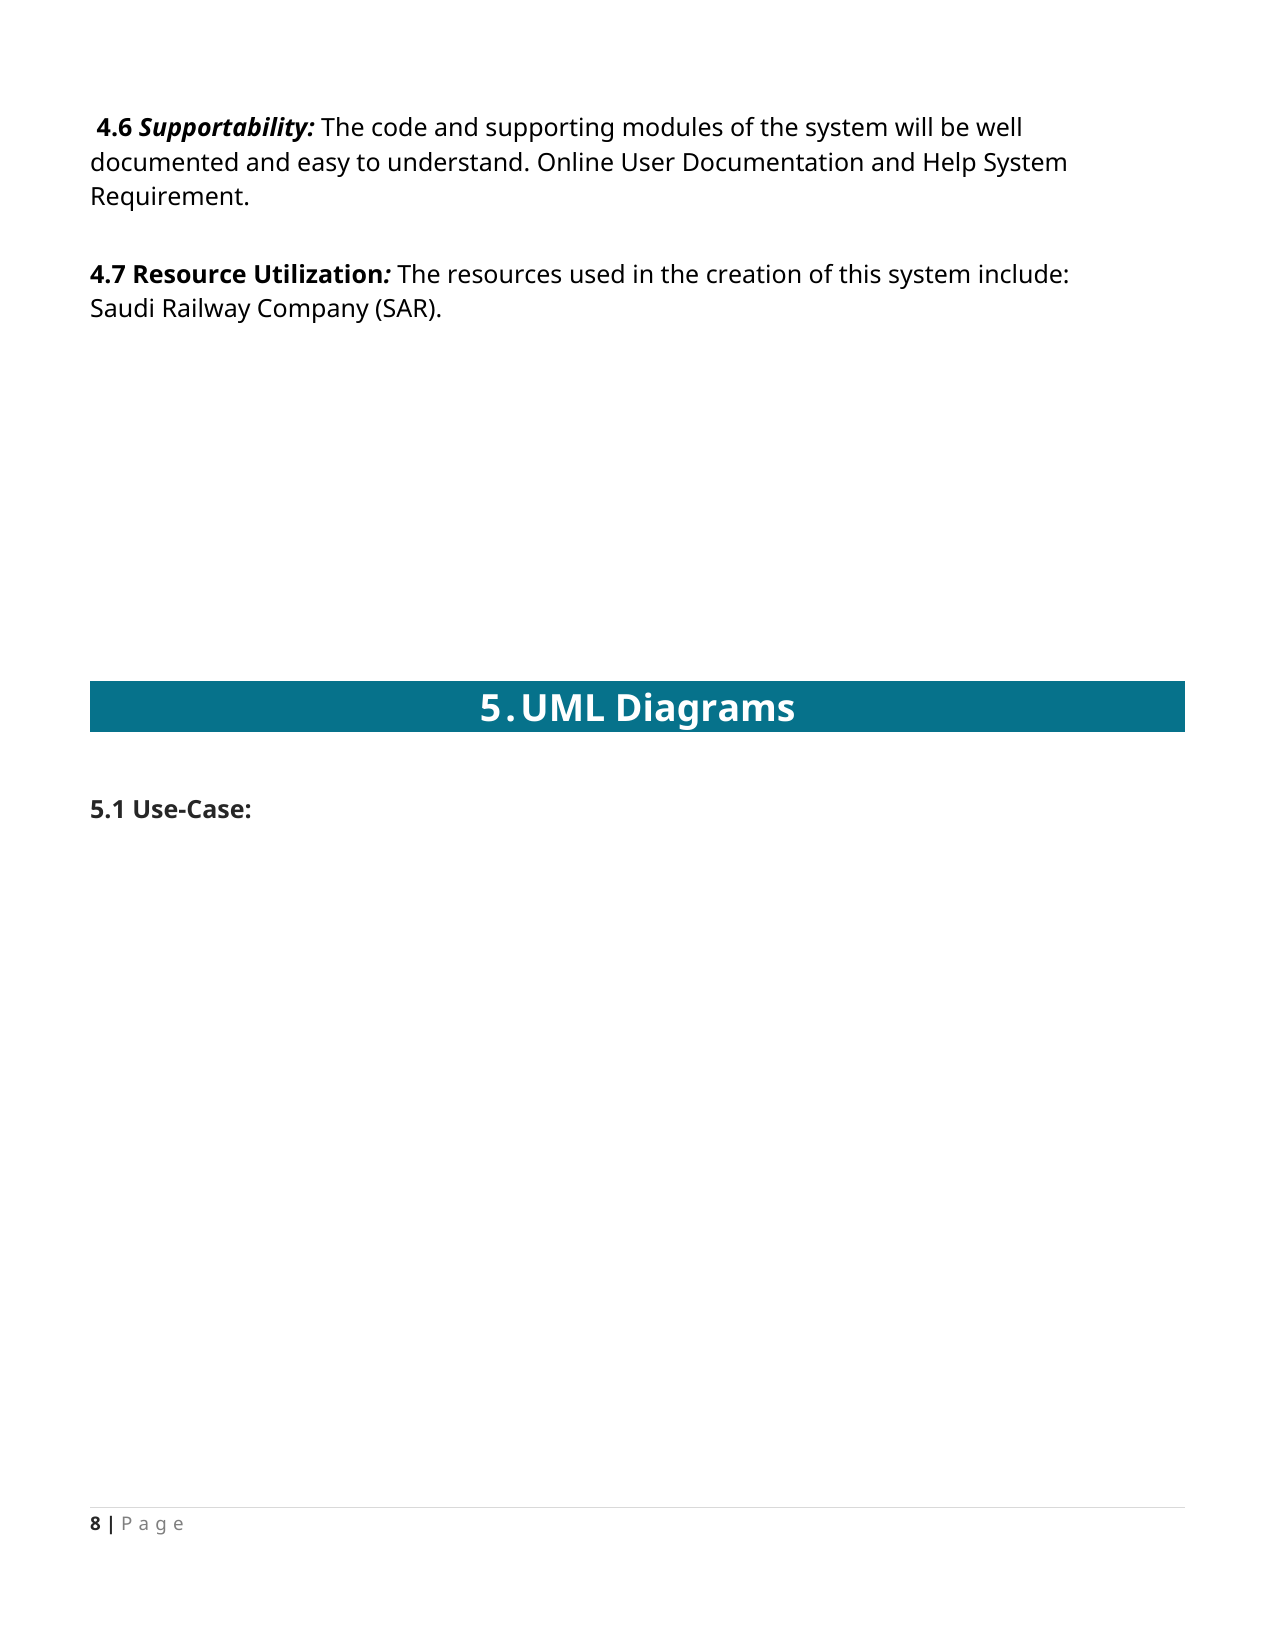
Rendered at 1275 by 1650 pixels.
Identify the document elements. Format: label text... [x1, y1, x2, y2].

text 4.6 Supportability: The code and supporting modules of the system will be well documented and easy to understand. Online User Documentation and Help System Requirement. [90, 110, 1135, 212]
text 5.1 Use-Case: [90, 792, 1185, 826]
text 5.UML Diagrams [90, 681, 1185, 732]
text 4.7 Resource Utilization: The resources used in the creation of this system include: Saudi Railway Company (SAR). [90, 257, 1135, 325]
